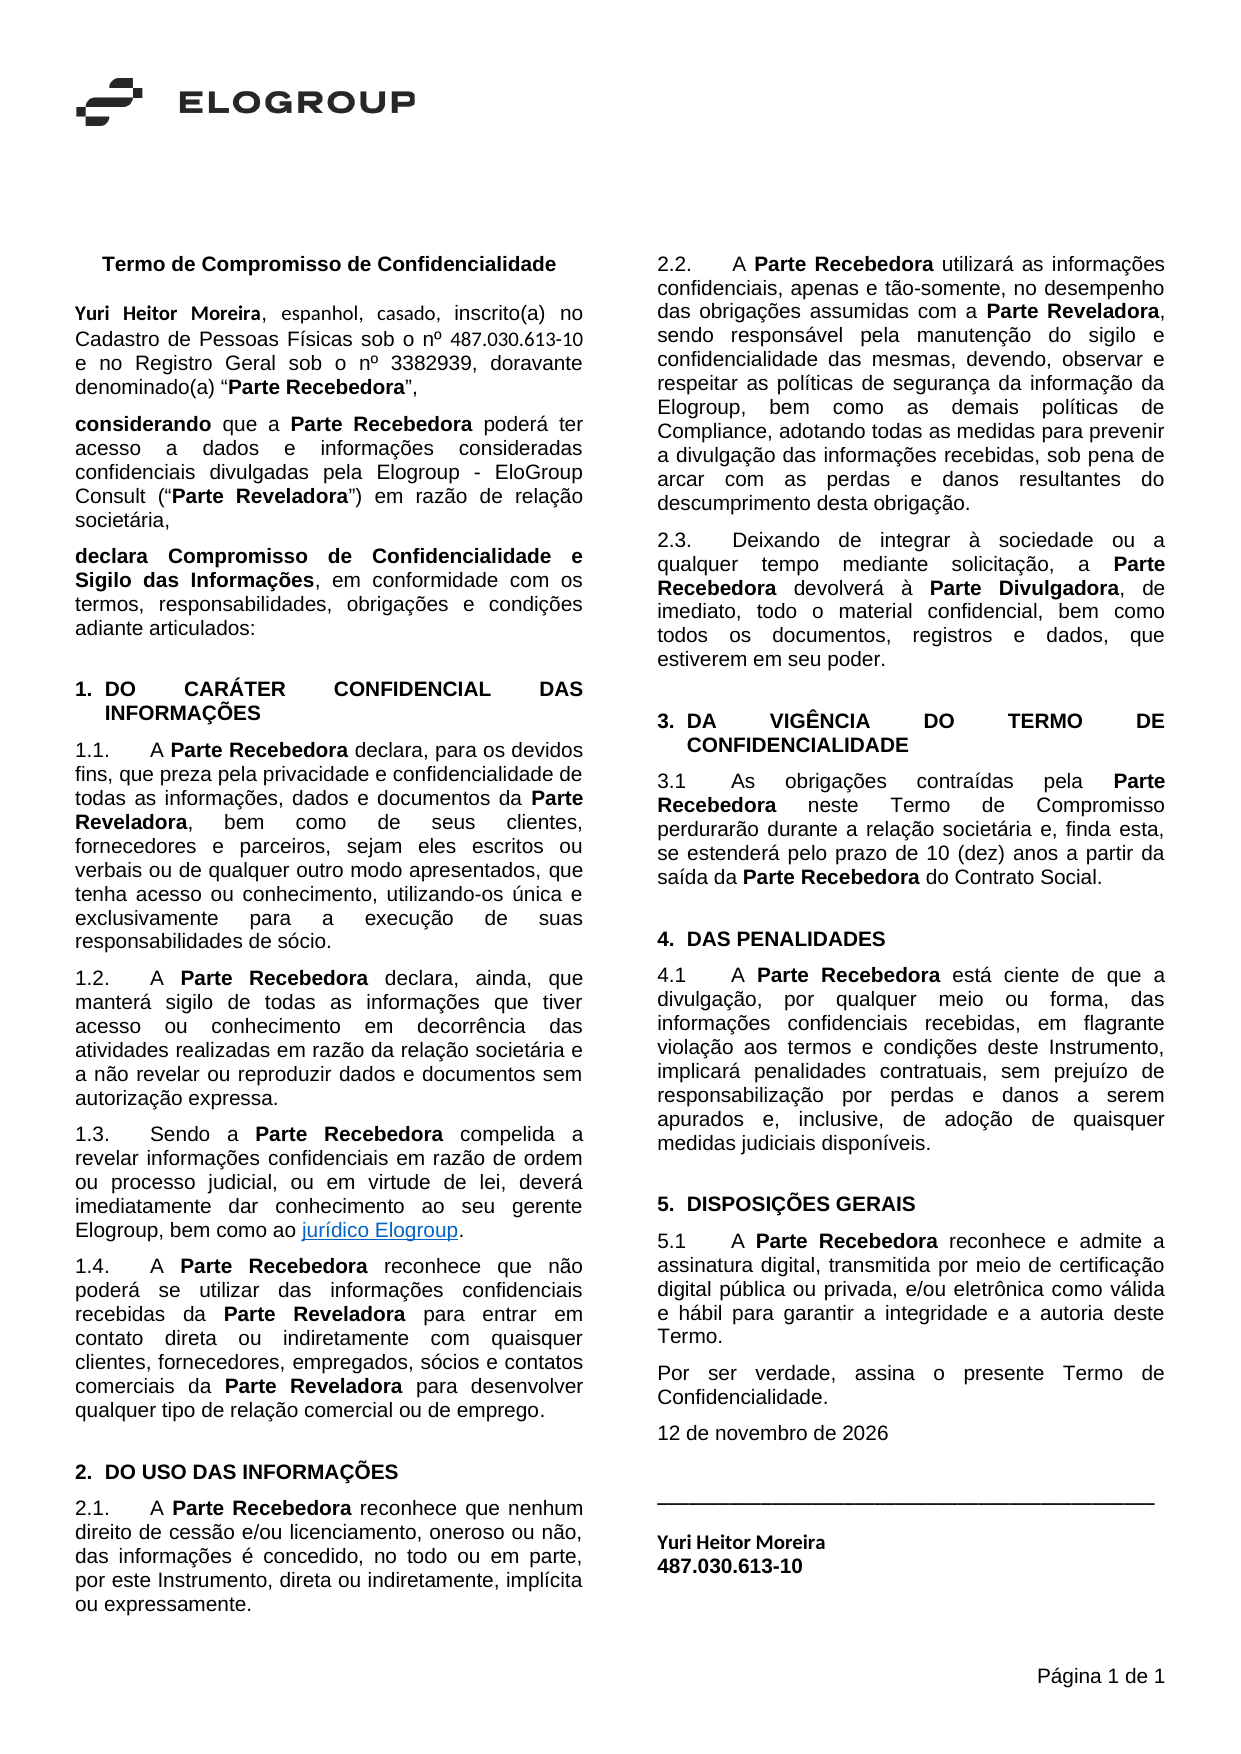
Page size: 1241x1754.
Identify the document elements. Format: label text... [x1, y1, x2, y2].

text 487.030.613-10 [657, 1554, 1163, 1578]
list A Parte Recebedora está ciente de que a divulgação, por qualquer meio ou forma, das informações confidenciais recebidas, em flagrante violação aos termos e condições deste Instrumento, implicará penalidades contratuais, sem prejuízo de responsabilização por perdas e danos a serem apurados e, inclusive, de adoção de quaisquer medidas judiciais disponíveis. [657, 963, 1165, 1154]
text ________________________________________________ [657, 1483, 1163, 1508]
list DO USO DAS INFORMAÇÕES [75, 1459, 583, 1483]
list DISPOSIÇÕES GERAIS [657, 1192, 1165, 1216]
list A Parte Recebedora reconhece e admite a assinatura digital, transmitida por meio de certificação digital pública ou privada, e/ou eletrônica como válida e hábil para garantir a integridade e a autoria deste Termo. [657, 1228, 1165, 1348]
text declara Compromisso de Confidencialidade e Sigilo das Informações, em conformidade com os termos, responsabilidades, obrigações e condições adiante articulados: [75, 544, 583, 640]
list A Parte Recebedora reconhece que não poderá se utilizar das informações confidenciais recebidas da Parte Reveladora para entrar em contato direta ou indiretamente com quaisquer clientes, fornecedores, empregados, sócios e contatos comerciais da Parte Reveladora para desenvolver qualquer tipo de relação comercial ou de emprego. [75, 1254, 583, 1422]
list DO CARÁTER CONFIDENCIAL DAS INFORMAÇÕES [75, 677, 583, 725]
text considerando que a Parte Recebedora poderá ter acesso a dados e informações consideradas confidenciais divulgadas pela Elogroup - EloGroup Consult (“Parte Reveladora”) em razão de relação societária, [75, 412, 583, 531]
list A Parte Recebedora utilizará as informações confidenciais, apenas e tão-somente, no desempenho das obrigações assumidas com a Parte Reveladora, sendo responsável pela manutenção do sigilo e confidencialidade das mesmas, devendo, observar e respeitar as políticas de segurança da informação da Elogroup, bem como as demais políticas de Compliance, adotando todas as medidas para prevenir a divulgação das informações recebidas, sob pena de arcar com as perdas e danos resultantes do descumprimento desta obrigação. [657, 251, 1165, 515]
list Sendo a Parte Recebedora compelida a revelar informações confidenciais em razão de ordem ou processo judicial, ou em virtude de lei, deverá imediatamente dar conhecimento ao seu gerente Elogroup, bem como ao jurídico Elogroup. [75, 1122, 583, 1242]
list As obrigações contraídas pela Parte Recebedora neste Termo de Compromisso perdurarão durante a relação societária e, finda esta, se estenderá pelo prazo de 10 (dez) anos a partir da saída da Parte Recebedora do Contrato Social. [657, 769, 1165, 889]
text Por ser verdade, assina o presente Termo de Confidencialidade. [657, 1361, 1165, 1409]
list DAS PENALIDADES [657, 926, 1165, 950]
text Yuri Heitor Moreira, espanhol, casado, inscrito(a) no Cadastro de Pessoas Físicas sob o nº 487.030.613-10 e no Registro Geral sob o nº 3382939, doravante denominado(a) “Parte Recebedora”, [75, 300, 583, 399]
text Yuri Heitor Moreira [657, 1529, 1163, 1554]
list A Parte Recebedora reconhece que nenhum direito de cessão e/ou licenciamento, oneroso ou não, das informações é concedido, no todo ou em parte, por este Instrumento, direta ou indiretamente, implícita ou expressamente. [75, 1496, 583, 1616]
list Deixando de integrar à sociedade ou a qualquer tempo mediante solicitação, a Parte Recebedora devolverá à Parte Divulgadora, de imediato, todo o material confidencial, bem como todos os documentos, registros e dados, que estiverem em seu poder. [657, 527, 1165, 671]
text 11 de novembro de 2021 [657, 1421, 1163, 1445]
text Termo de Compromisso de Confidencialidade [75, 251, 583, 275]
list DA VIGÊNCIA DO TERMO DE CONFIDENCIALIDADE [657, 709, 1165, 757]
list A Parte Recebedora declara, ainda, que manterá sigilo de todas as informações que tiver acesso ou conhecimento em decorrência das atividades realizadas em razão da relação societária e a não revelar ou reproduzir dados e documentos sem autorização expressa. [75, 966, 583, 1109]
list A Parte Recebedora declara, para os devidos fins, que preza pela privacidade e confidencialidade de todas as informações, dados e documentos da Parte Reveladora, bem como de seus clientes, fornecedores e parceiros, sejam eles escritos ou verbais ou de qualquer outro modo apresentados, que tenha acesso ou conhecimento, utilizando-os única e exclusivamente para a execução de suas responsabilidades de sócio. [75, 738, 583, 953]
